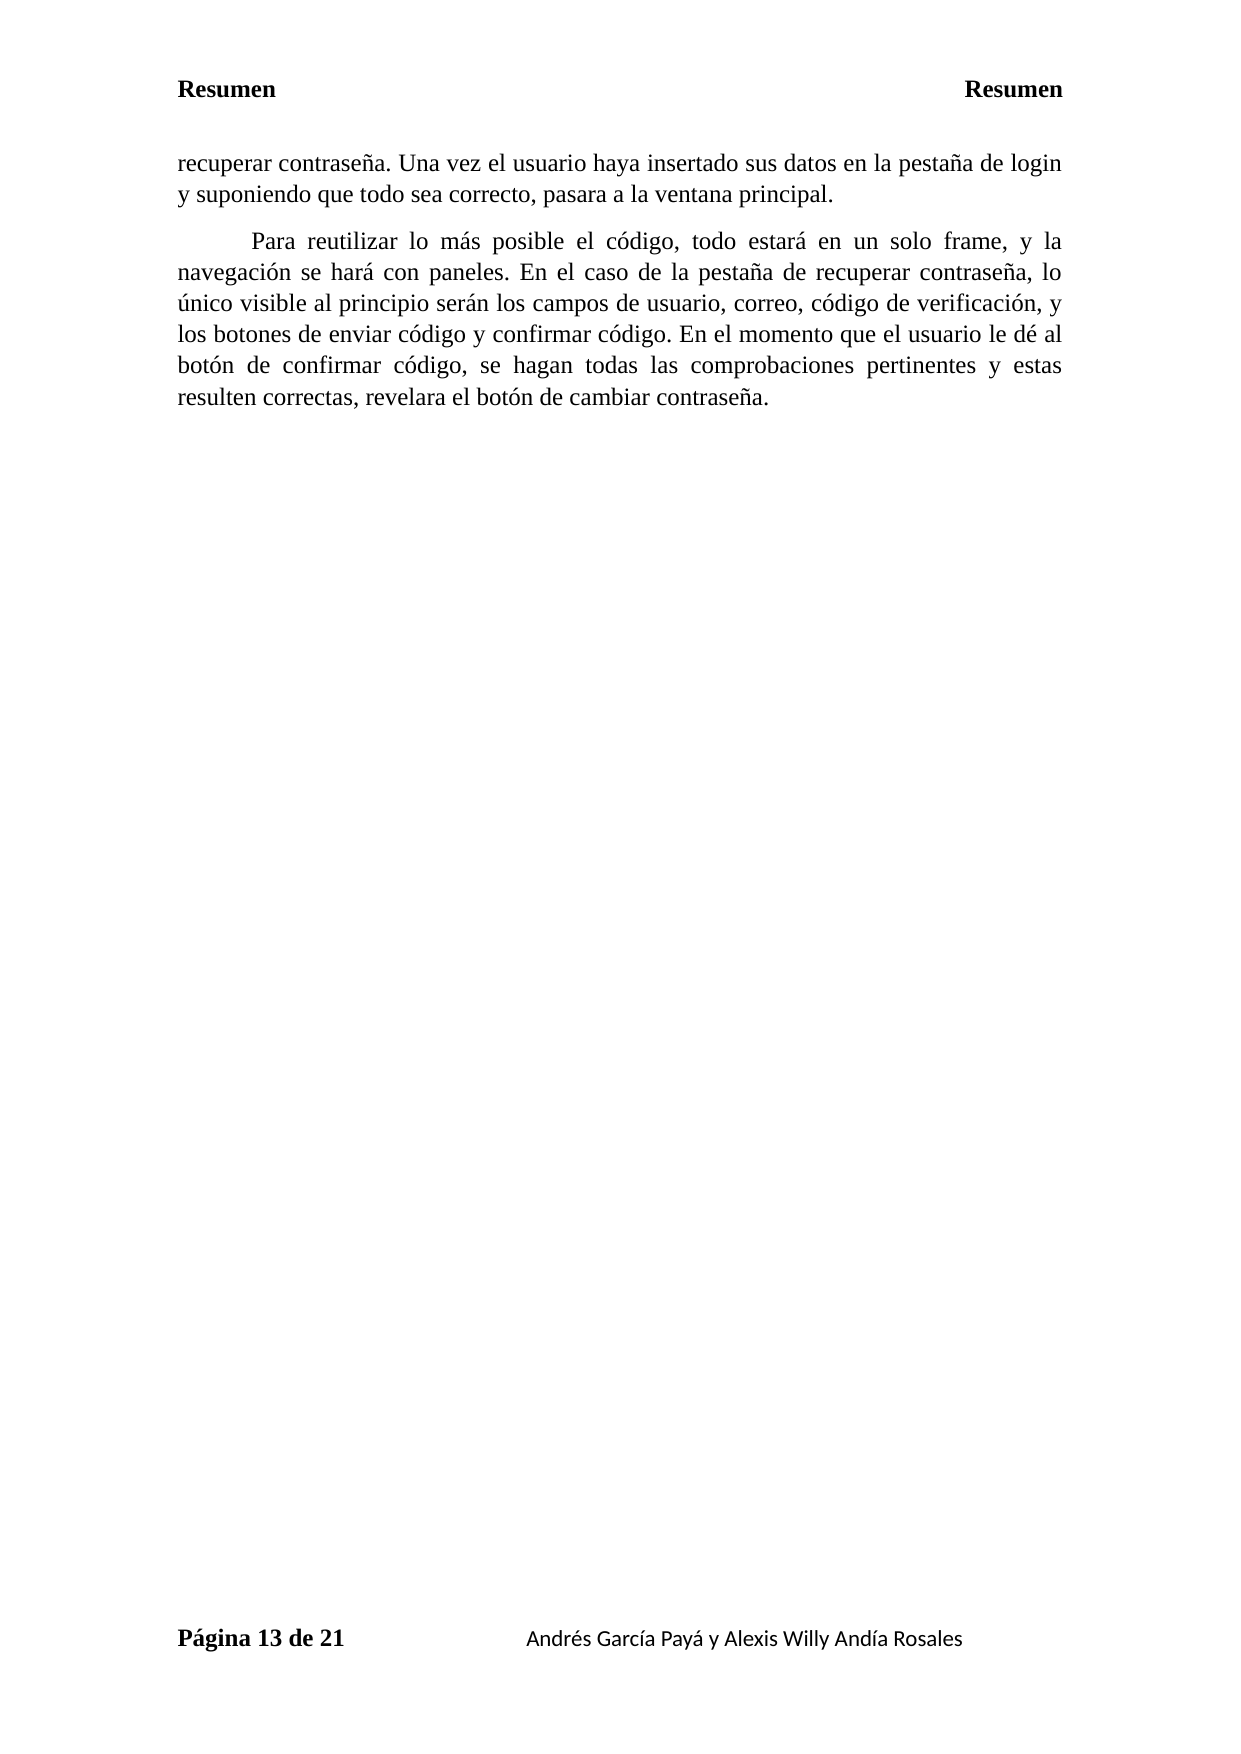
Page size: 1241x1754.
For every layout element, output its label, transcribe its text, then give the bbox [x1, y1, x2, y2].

text Para reutilizar lo más posible el código, todo estará en un solo frame, y la navegación se hará con paneles. En el caso de la pestaña de recuperar contraseña, lo único visible al principio serán los campos de usuario, correo, código de verificación, y los botones de enviar código y confirmar código. En el momento que el usuario le dé al botón de confirmar código, se hagan todas las comprobaciones pertinentes y estas resulten correctas, revelara el botón de cambiar contraseña. [177, 226, 1063, 410]
